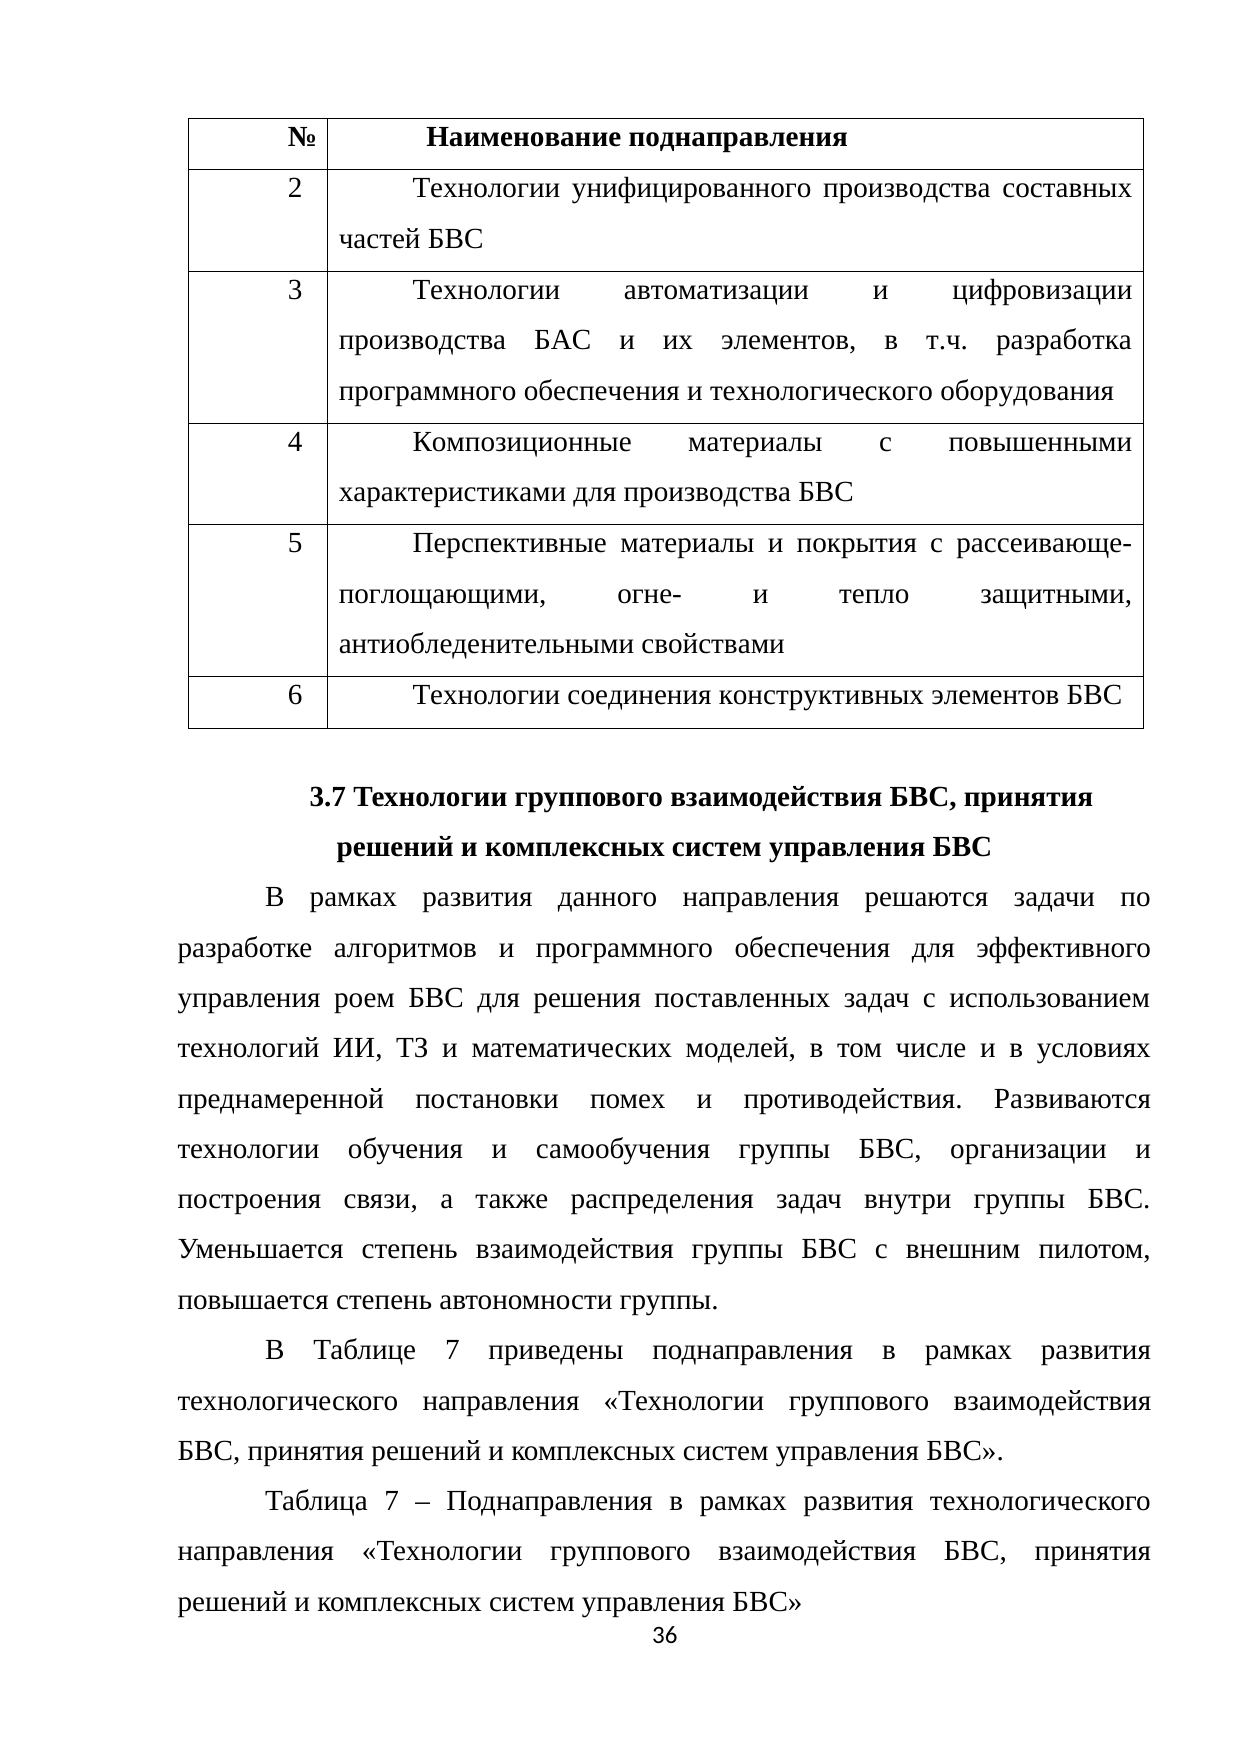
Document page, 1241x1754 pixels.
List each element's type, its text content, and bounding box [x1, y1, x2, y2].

table_cell 4 [189, 424, 327, 524]
text 3.7 Технологии группового взаимодействия БВС, принятия решений и комплексных систем управления БВС [177, 779, 1152, 863]
table_header № [189, 119, 327, 169]
table_cell 6 [189, 677, 327, 727]
table_cell 3 [189, 272, 327, 423]
table_cell 2 [189, 170, 327, 271]
table_header Наименование поднаправления [328, 119, 1143, 169]
text Таблица 7 – Поднаправления в рамках развития технологического направления «Технологии группового взаимодействия БВС, принятия решений и комплексных систем управления БВС» [177, 1483, 1152, 1617]
text В Таблице 7 приведены поднаправления в рамках развития технологического направления «Технологии группового взаимодействия БВС, принятия решений и комплексных систем управления БВС». [177, 1332, 1152, 1466]
table_cell Композиционные материалы с повышенными характеристиками для производства БВС [328, 424, 1143, 524]
table_cell Перспективные материалы и покрытия с рассеивающе-поглощающими, огне- и тепло защитными, антиобледенительными свойствами [328, 525, 1143, 676]
table_cell Технологии унифицированного производства составных частей БВС [328, 170, 1143, 271]
table_cell Технологии автоматизации и цифровизации производства БАС и их элементов, в т.ч. разработка программного обеспечения и технологического оборудования [328, 272, 1143, 423]
table_cell 5 [189, 525, 327, 676]
text В рамках развития данного направления решаются задачи по разработке алгоритмов и программного обеспечения для эффективного управления роем БВС для решения поставленных задач с использованием технологий ИИ, ТЗ и математических моделей, в том числе и в условиях преднамеренной постановки помех и противодействия. Развиваются технологии обучения и самообучения группы БВС, организации и построения связи, а также распределения задач внутри группы БВС. Уменьшается степень взаимодействия группы БВС с внешним пилотом, повышается степень автономности группы. [177, 879, 1152, 1316]
table_cell Технологии соединения конструктивных элементов БВС [328, 677, 1143, 727]
